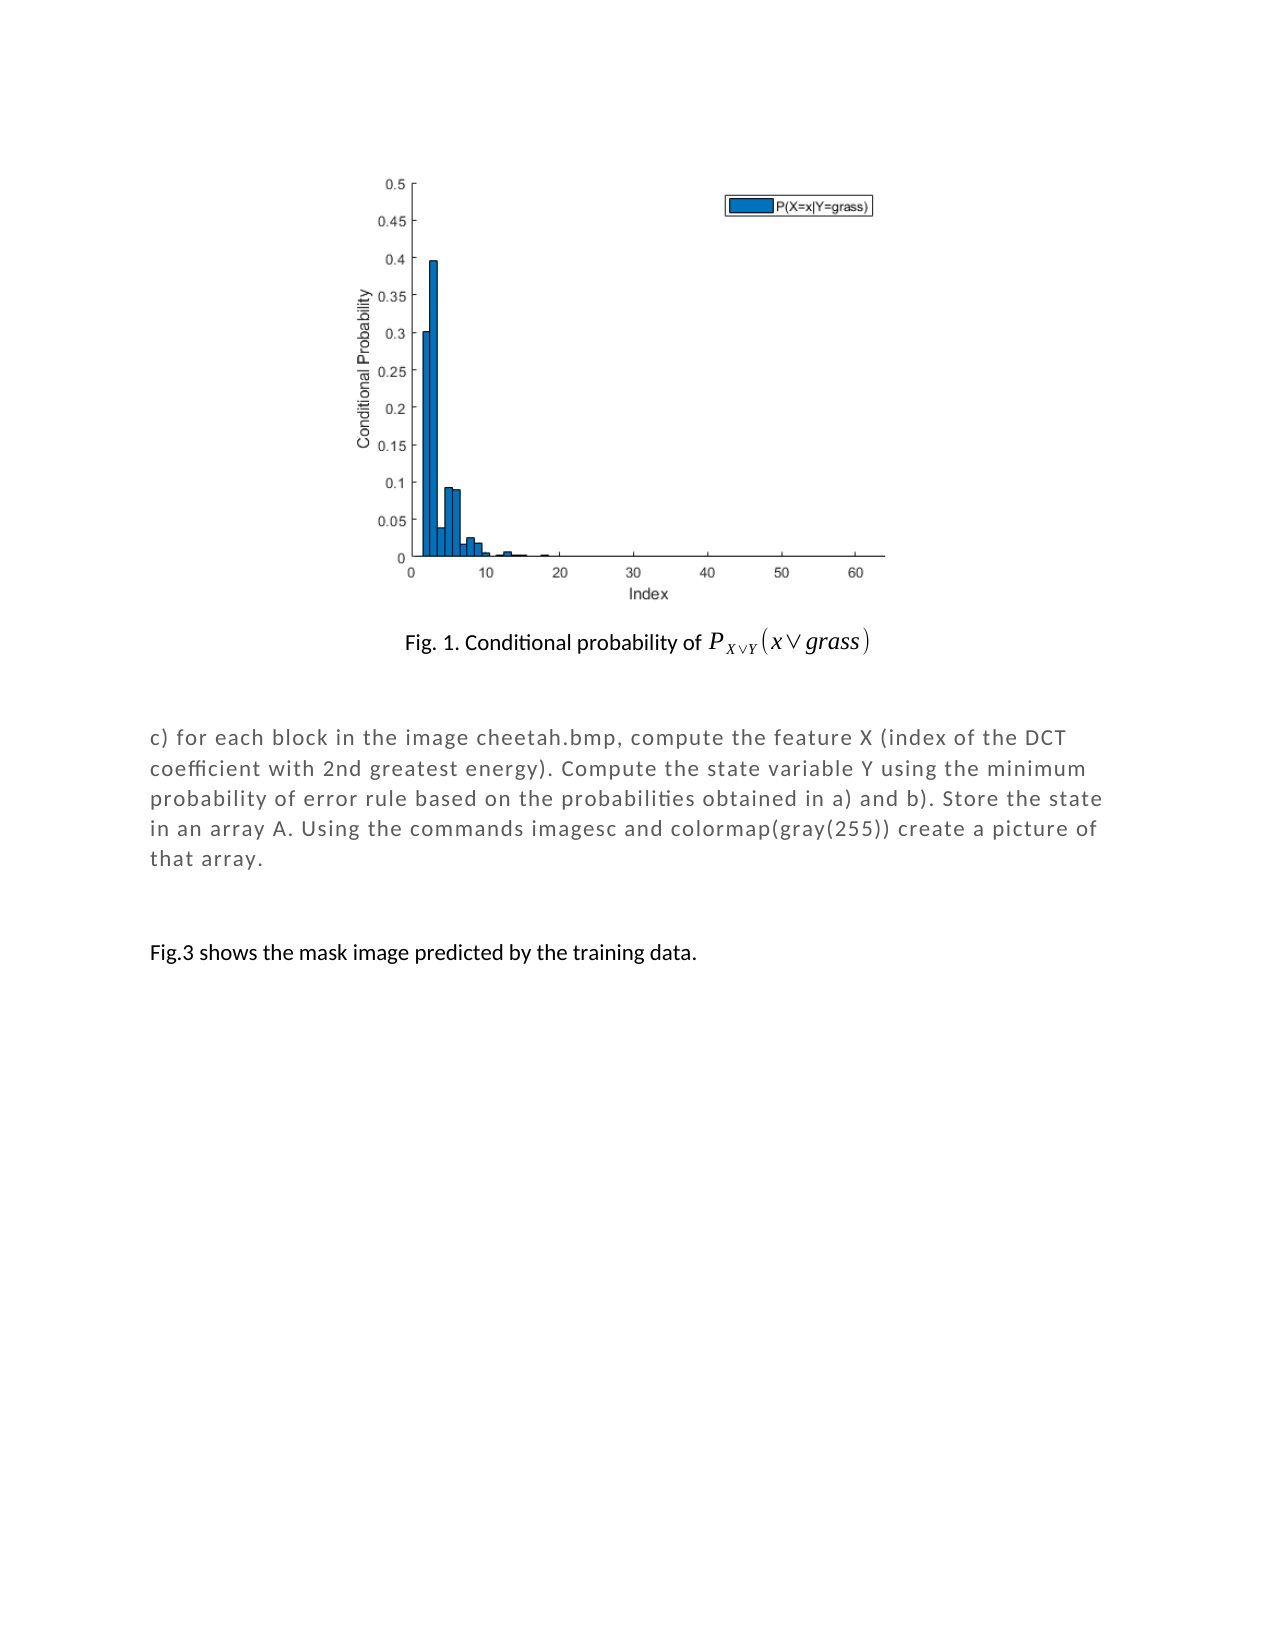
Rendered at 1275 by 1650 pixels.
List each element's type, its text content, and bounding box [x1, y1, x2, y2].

subtitle c) for each block in the image cheetah.bmp, compute the feature X (index of the DCT coefficient with 2nd greatest energy). Compute the state variable Y using the minimum probability of error rule based on the probabilities obtained in a) and b). Store the state in an array A. Using the commands imagesc and colormap(gray(255)) create a picture of that array. [150, 723, 1125, 872]
text Fig.3 shows the mask image predicted by the training data. [150, 938, 1125, 966]
picture [332, 150, 943, 607]
text Fig. 1. Conditional probability of [150, 626, 1125, 658]
